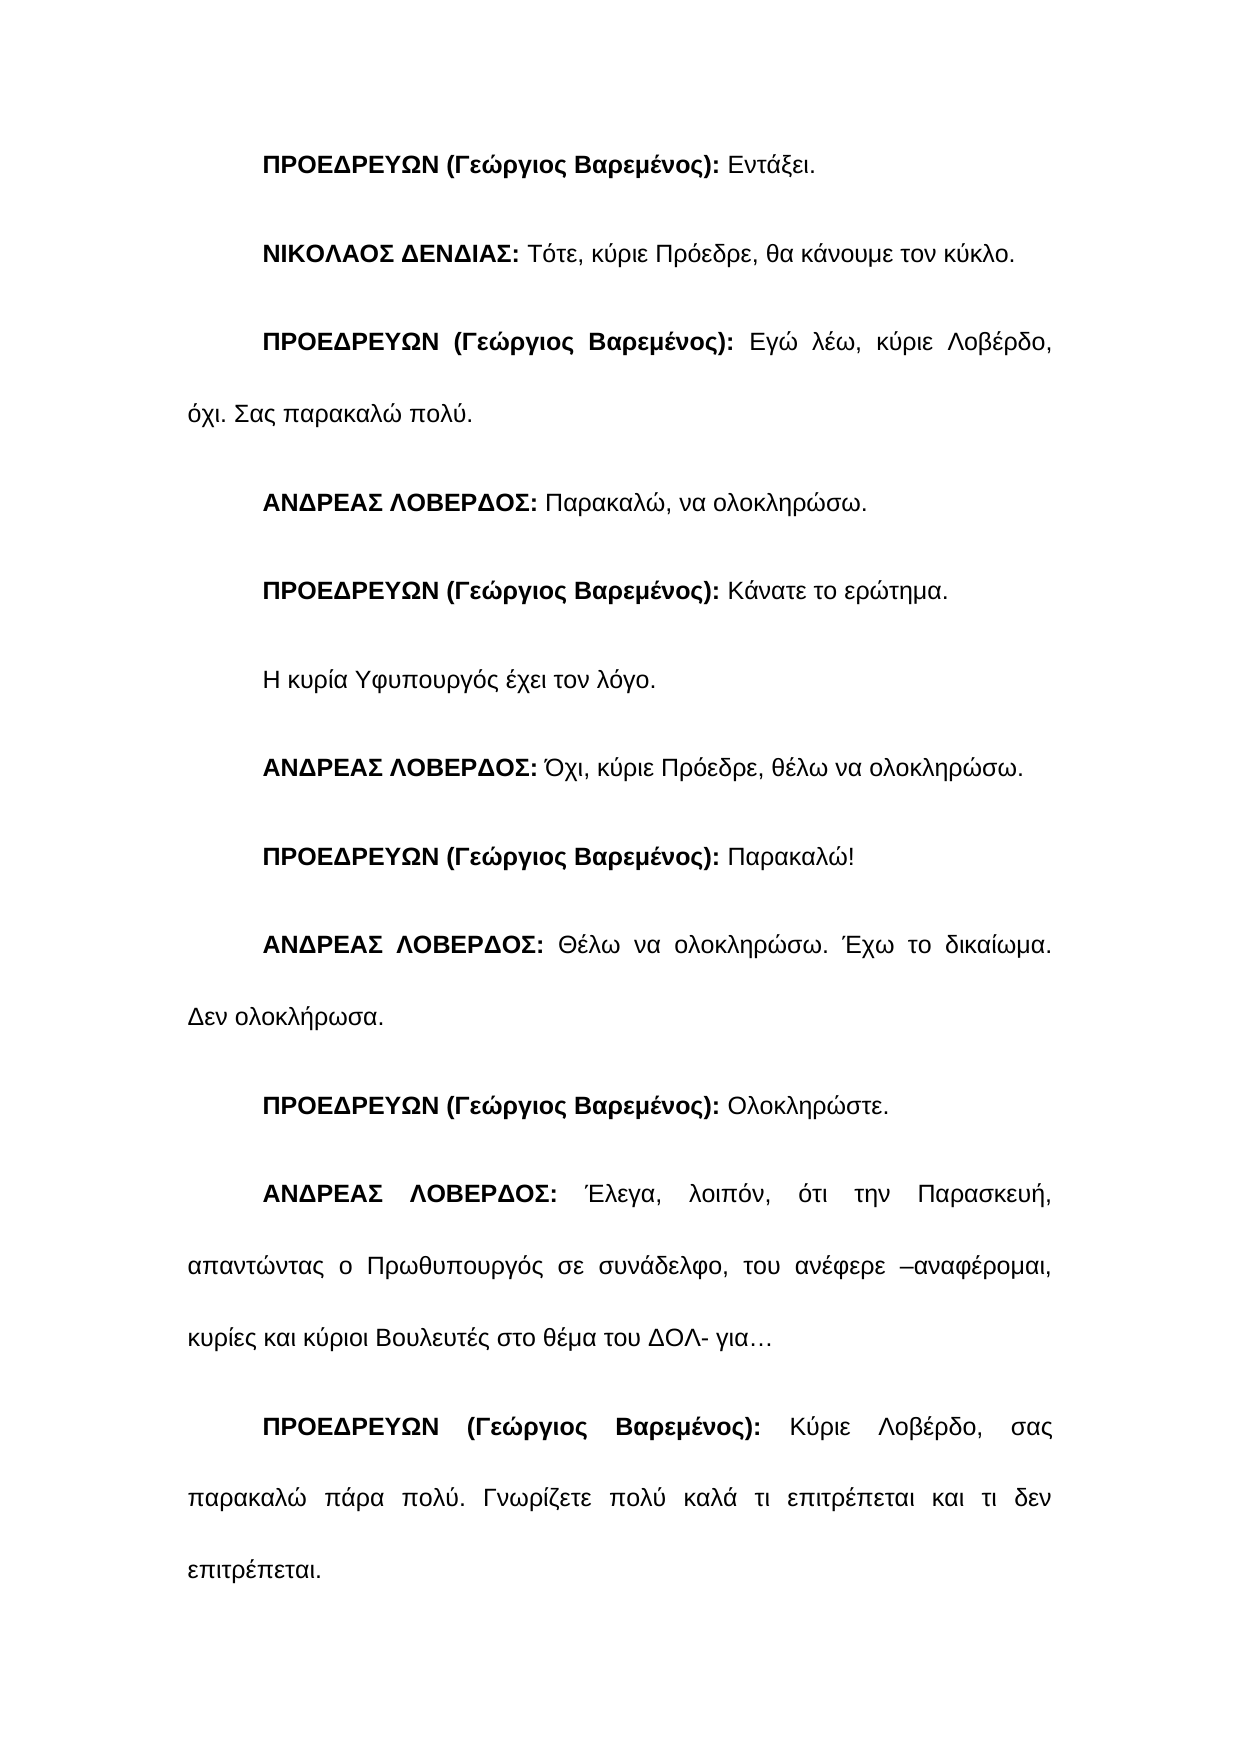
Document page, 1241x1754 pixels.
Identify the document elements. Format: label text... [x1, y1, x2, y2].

text ΠΡΟΕΔΡΕΥΩΝ (Γεώργιος Βαρεμένος): Εγώ λέω, κύριε Λοβέρδο, όχι. Σας παρακαλώ πολύ. [187, 327, 1053, 428]
text ΝΙΚΟΛΑΟΣ ΔΕΝΔΙΑΣ: Τότε, κύριε Πρόεδρε, θα κάνουμε τον κύκλο. [187, 238, 1053, 267]
text ΑΝΔΡΕΑΣ ΛΟΒΕΡΔΟΣ: Θέλω να ολοκληρώσω. Έχω το δικαίωμα. Δεν ολοκλήρωσα. [187, 930, 1053, 1031]
text ΑΝΔΡΕΑΣ ΛΟΒΕΡΔΟΣ: Έλεγα, λοιπόν, ότι την Παρασκευή, απαντώντας ο Πρωθυπουργός σε συνάδελφο, του ανέφερε –αναφέρομαι, κυρίες και κύριοι Βουλευτές στο θέμα του ΔΟΛ- για… [187, 1179, 1053, 1352]
text ΠΡΟΕΔΡΕΥΩΝ (Γεώργιος Βαρεμένος): Εντάξει. [187, 150, 1053, 179]
text ΠΡΟΕΔΡΕΥΩΝ (Γεώργιος Βαρεμένος): Ολοκληρώστε. [187, 1091, 1053, 1119]
text ΑΝΔΡΕΑΣ ΛΟΒΕΡΔΟΣ: Όχι, κύριε Πρόεδρε, θέλω να ολοκληρώσω. [187, 753, 1053, 782]
text ΠΡΟΕΔΡΕΥΩΝ (Γεώργιος Βαρεμένος): Κάνατε το ερώτημα. [187, 576, 1053, 605]
text ΠΡΟΕΔΡΕΥΩΝ (Γεώργιος Βαρεμένος): Κύριε Λοβέρδο, σας παρακαλώ πάρα πολύ. Γνωρίζετε πολύ καλά τι επιτρέπεται και τι δεν επιτρέπεται. [187, 1411, 1053, 1584]
text ΠΡΟΕΔΡΕΥΩΝ (Γεώργιος Βαρεμένος): Παρακαλώ! [187, 842, 1053, 870]
text Η κυρία Υφυπουργός έχει τον λόγο. [187, 664, 1053, 693]
text ΑΝΔΡΕΑΣ ΛΟΒΕΡΔΟΣ: Παρακαλώ, να ολοκληρώσω. [187, 487, 1053, 516]
